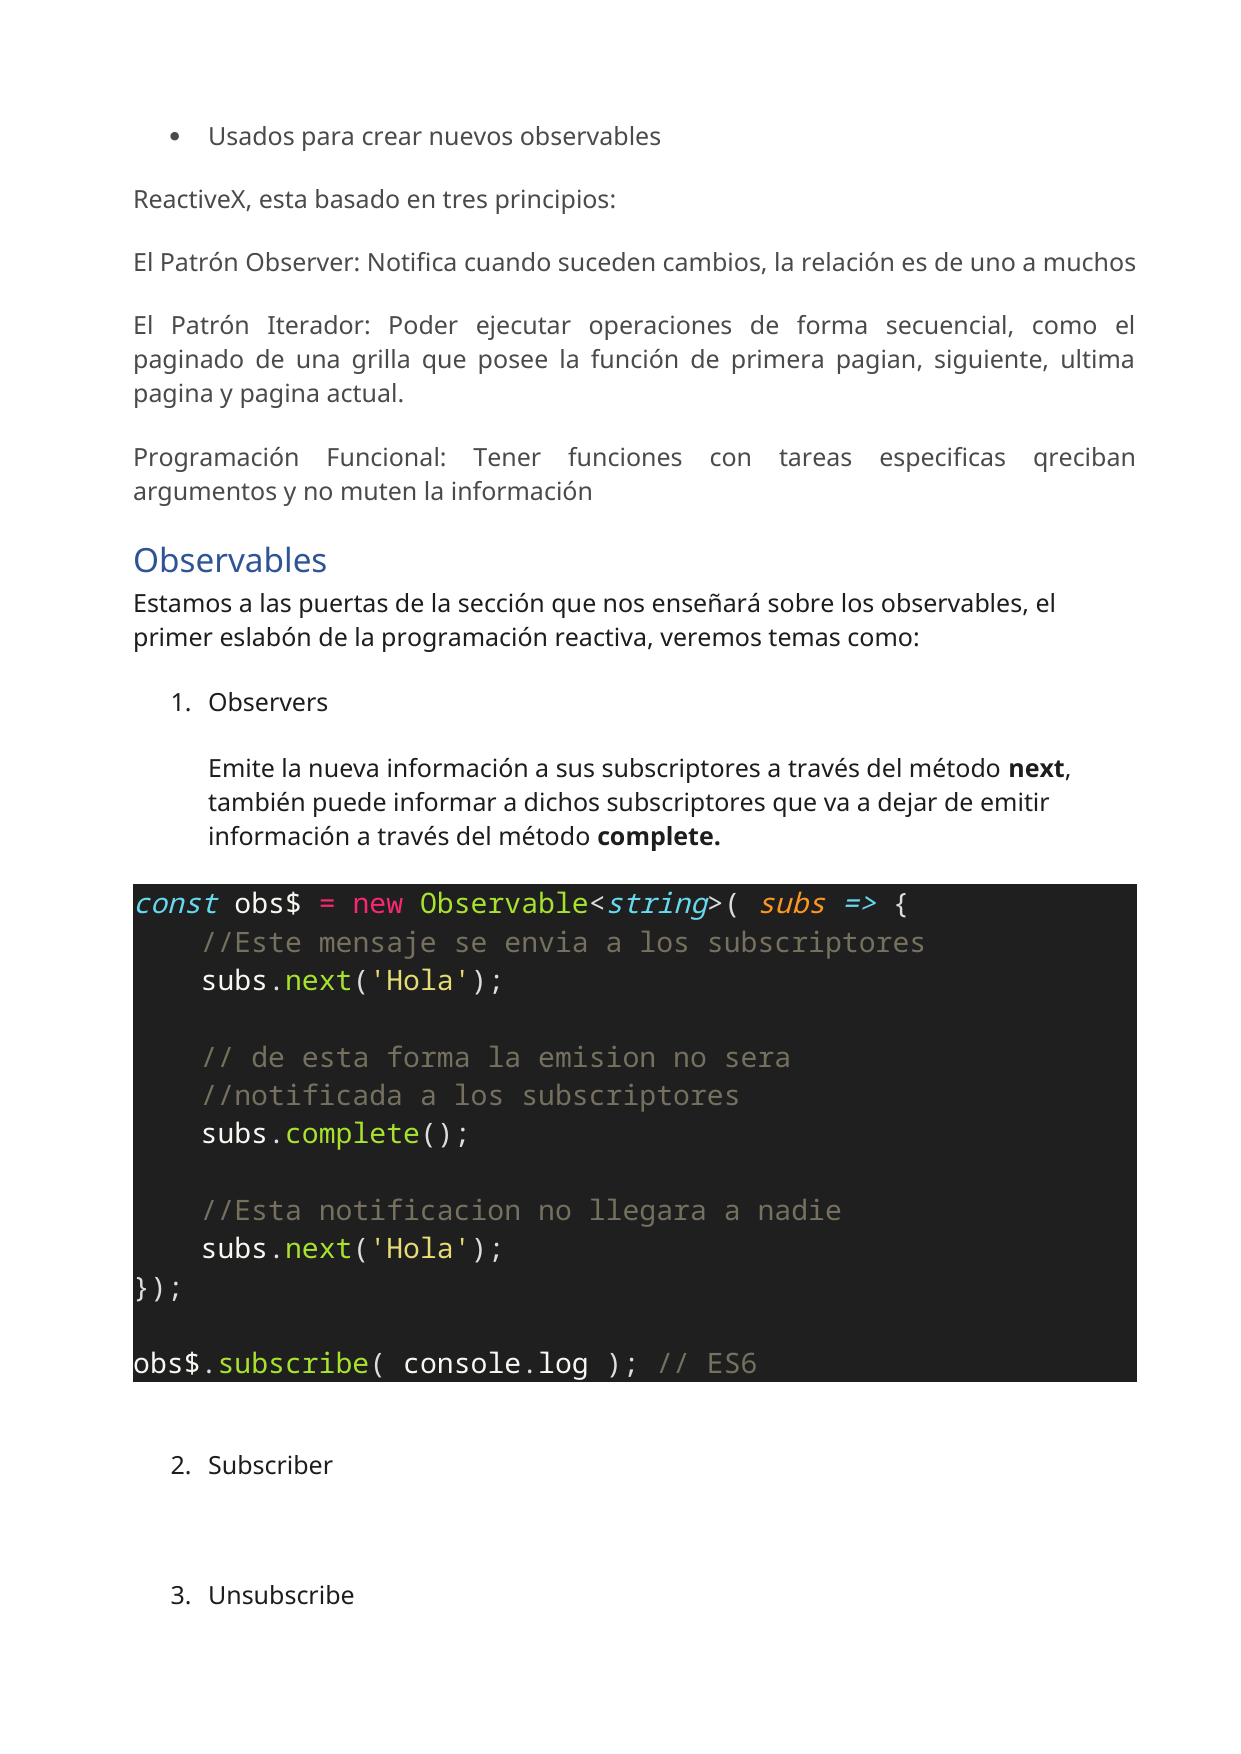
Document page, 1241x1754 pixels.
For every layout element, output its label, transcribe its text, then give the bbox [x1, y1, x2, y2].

text // de esta forma la emision no sera [133, 1037, 1137, 1075]
list Subscriber [170, 1447, 1137, 1481]
text //Este mensaje se envia a los subscriptores [133, 922, 1137, 960]
text //notificada a los subscriptores [133, 1075, 1137, 1114]
text }); [133, 1267, 1137, 1305]
text Programación Funcional: Tener funciones con tareas especificas qreciban argumentos y no muten la información [133, 439, 1137, 507]
text subs.complete(); [133, 1114, 1137, 1152]
list Unsubscribe [170, 1578, 1137, 1612]
text Estamos a las puertas de la sección que nos enseñará sobre los observables, el primer eslabón de la programación reactiva, veremos temas como: [133, 586, 1137, 654]
text subs.next('Hola'); [133, 1229, 1137, 1267]
text El Patrón Iterador: Poder ejecutar operaciones de forma secuencial, como el paginado de una grilla que posee la función de primera pagian, siguiente, ultima pagina y pagina actual. [133, 308, 1137, 410]
text subs.next('Hola'); [133, 960, 1137, 999]
list Usados para crear nuevos observables [170, 118, 1137, 152]
text obs$.subscribe( console.log ); // ES6 [133, 1344, 1137, 1382]
text //Esta notificacion no llegara a nadie [133, 1190, 1137, 1229]
text const obs$ = new Observable<string>( subs => { [133, 884, 1137, 922]
text El Patrón Observer: Notifica cuando suceden cambios, la relación es de uno a muchos [133, 245, 1137, 279]
list Observers [170, 685, 1137, 719]
text Emite la nueva información a sus subscriptores a través del método next, también puede informar a dichos subscriptores que va a dejar de emitir información a través del método complete. [208, 750, 1137, 852]
text ReactiveX, esta basado en tres principios: [133, 181, 1137, 216]
subtitle Observables [133, 537, 1137, 582]
